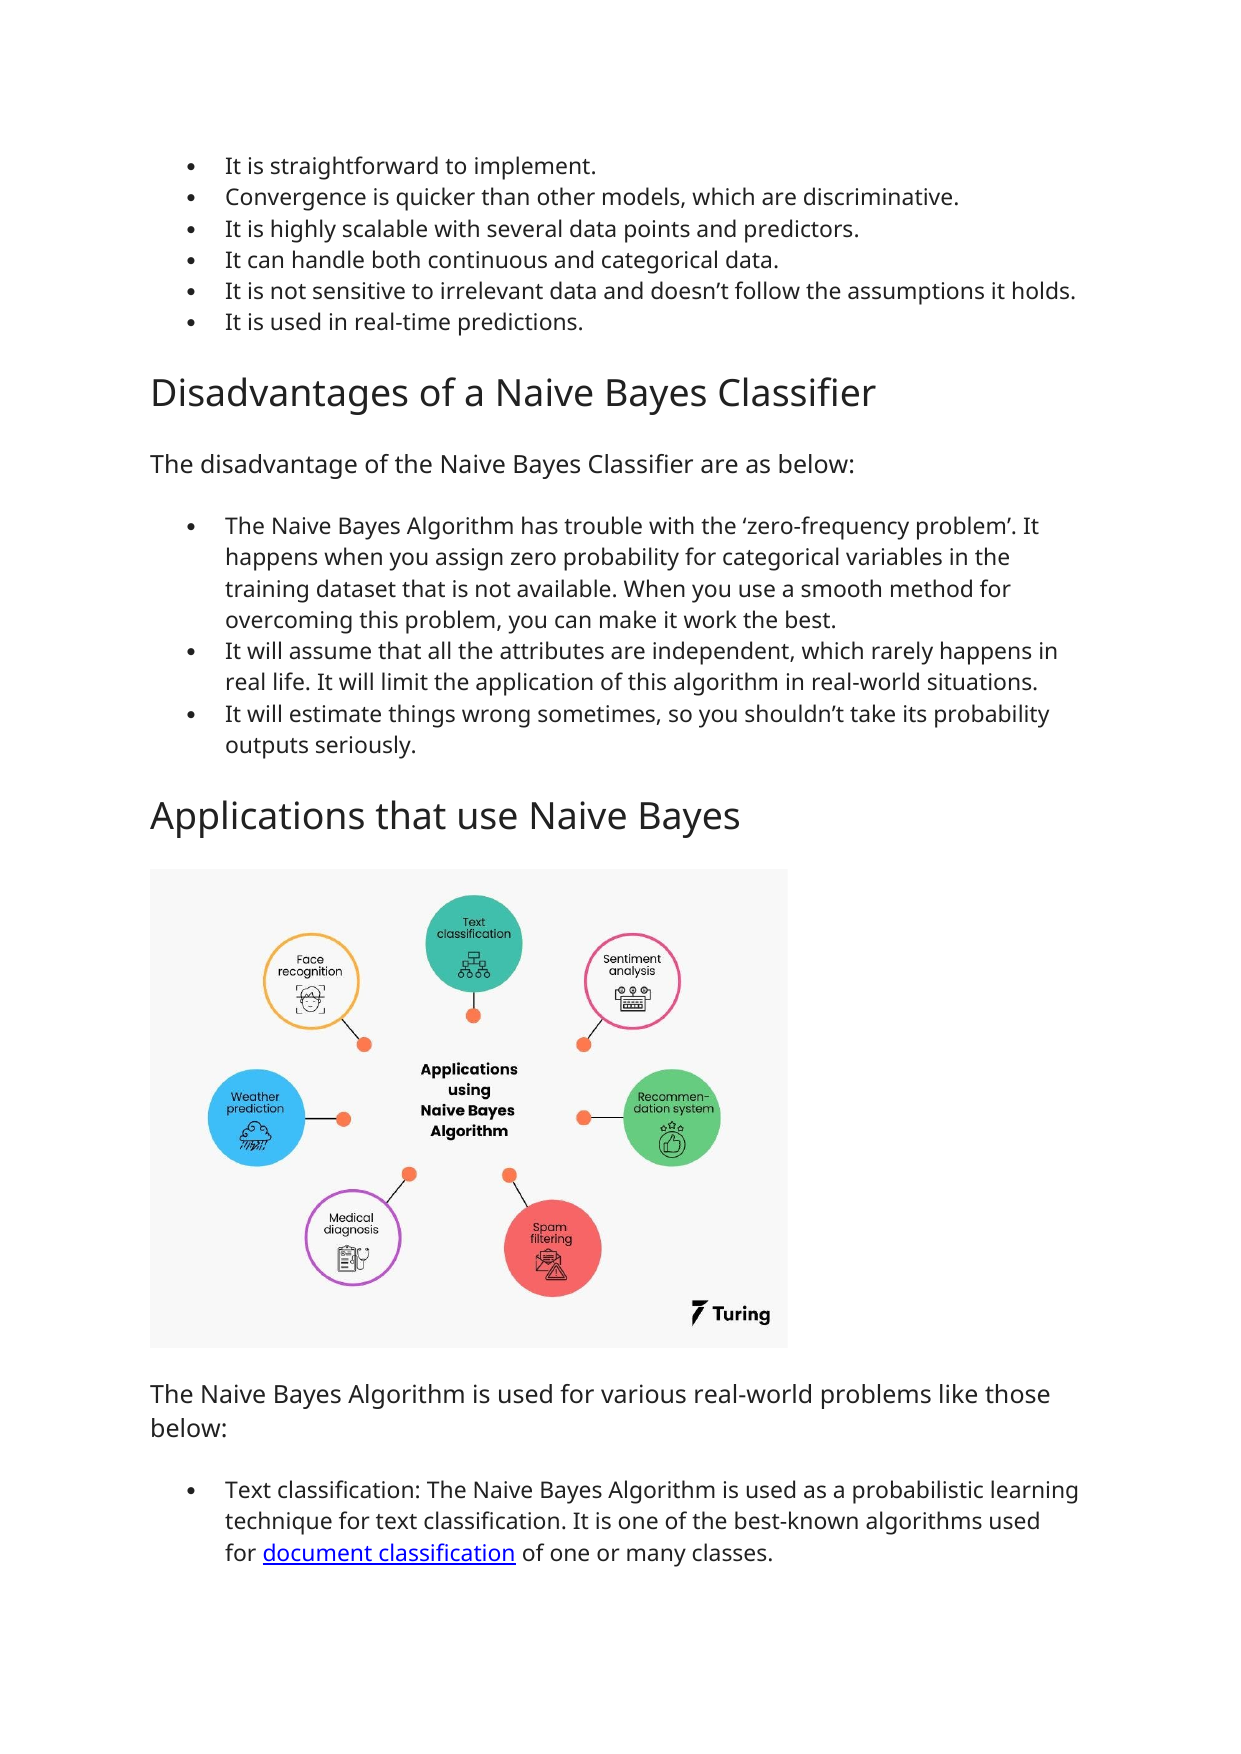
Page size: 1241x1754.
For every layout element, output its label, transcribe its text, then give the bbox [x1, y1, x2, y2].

list It is straightforward to implement. [187, 150, 1090, 181]
list It can handle both continuous and categorical data. [187, 244, 1090, 275]
text The disadvantage of the Naive Bayes Classifier are as below: [150, 447, 1090, 481]
subtitle Applications that use Naive Bayes [150, 789, 1090, 840]
list Convergence is quicker than other models, which are discriminative. [187, 181, 1090, 212]
list It will assume that all the attributes are independent, which rarely happens in real life. It will limit the application of this algorithm in real-world situations. [187, 635, 1090, 698]
list It will estimate things wrong sometimes, so you shouldn’t take its probability outputs seriously. [187, 698, 1090, 760]
list The Naive Bayes Algorithm has trouble with the ‘zero-frequency problem’. It happens when you assign zero probability for categorical variables in the training dataset that is not available. When you use a smooth method for overcoming this problem, you can make it work the best. [187, 510, 1090, 635]
list It is not sensitive to irrelevant data and doesn’t follow the assumptions it holds. [187, 275, 1090, 306]
list It is highly scalable with several data points and predictors. [187, 212, 1090, 244]
list It is used in real-time predictions. [187, 306, 1090, 337]
list Text classification: The Naive Bayes Algorithm is used as a probabilistic learning technique for text classification. It is one of the best-known algorithms used for document classification of one or many classes. [187, 1474, 1090, 1568]
text The Naive Bayes Algorithm is used for various real-world problems like those below: [150, 1377, 1090, 1445]
subtitle Disadvantages of a Naive Bayes Classifier [150, 367, 1090, 418]
picture [150, 869, 788, 1348]
